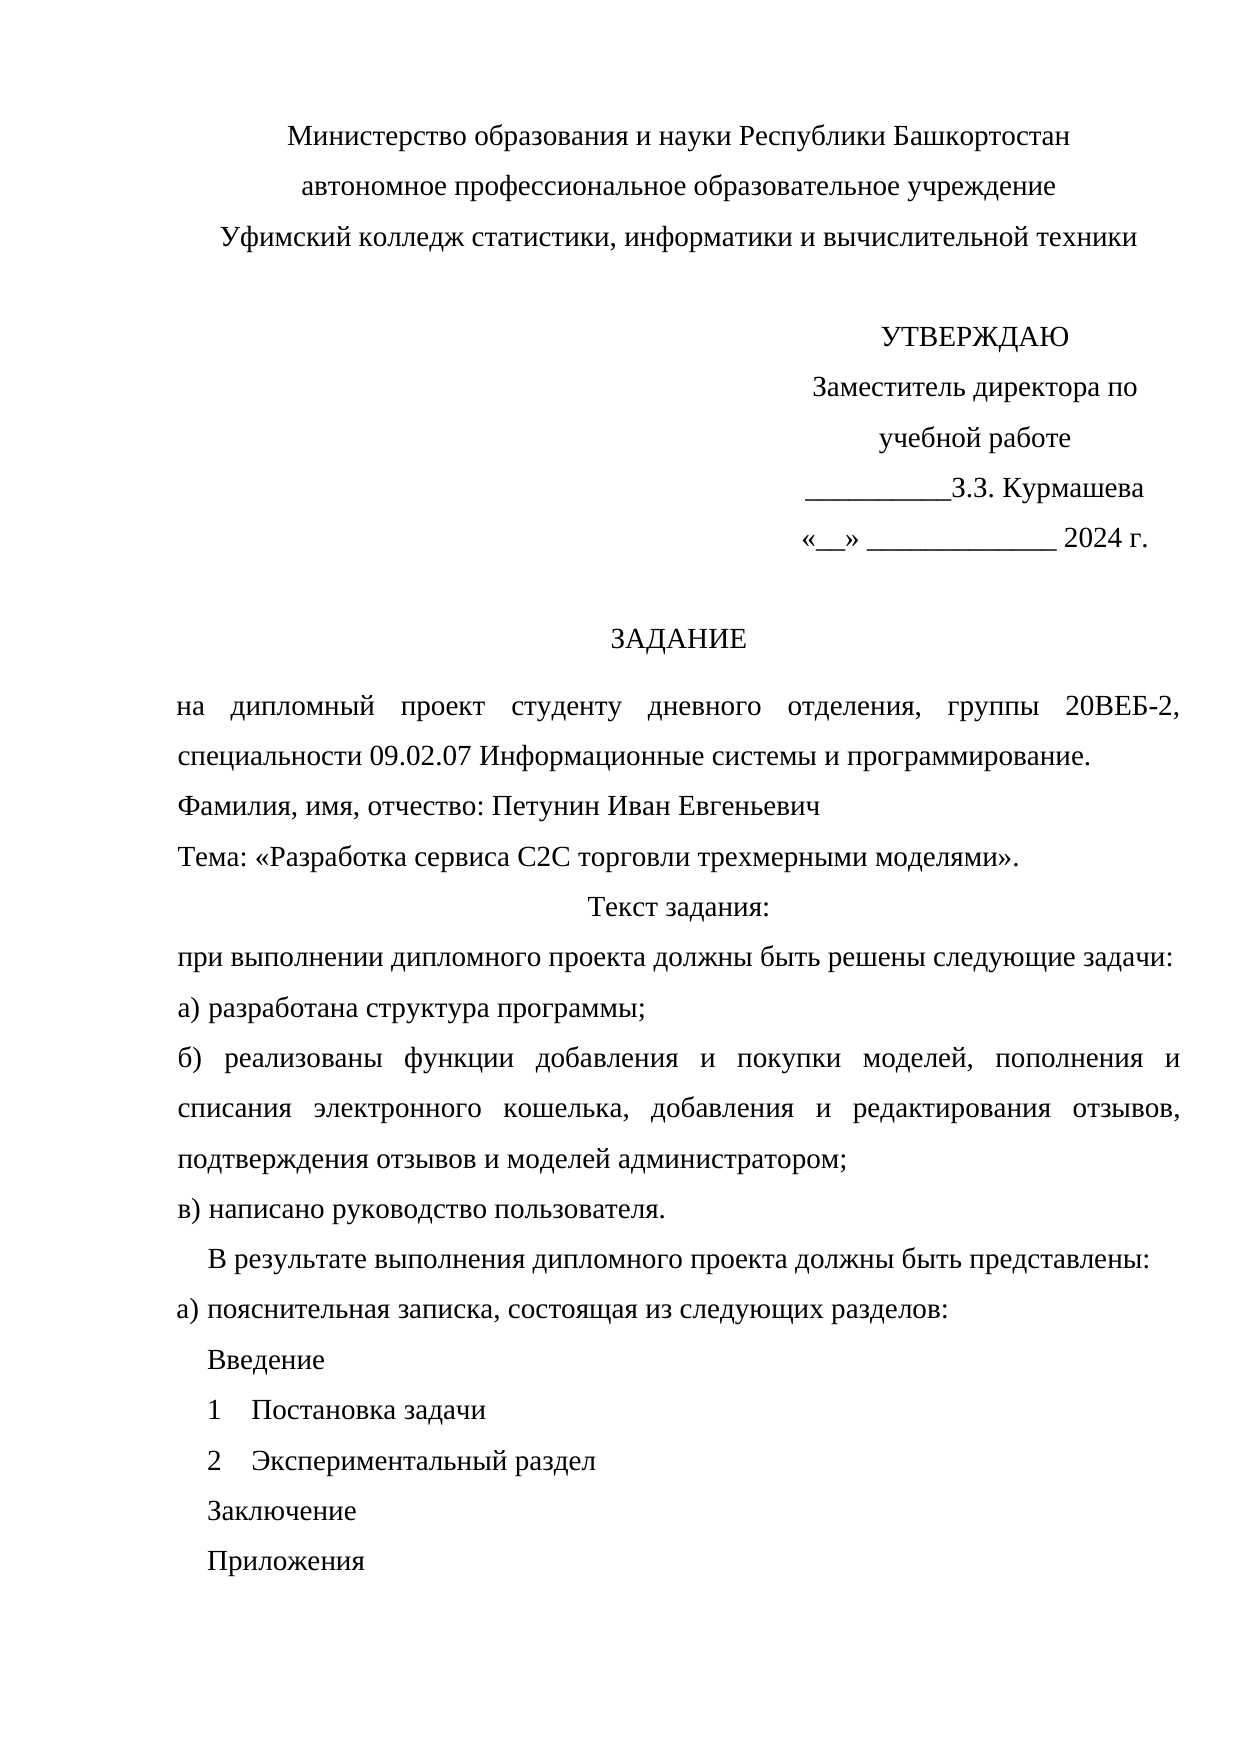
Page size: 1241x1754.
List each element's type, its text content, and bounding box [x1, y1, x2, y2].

text в) написано руководство пользователя. [177, 1191, 1181, 1224]
text Текст задания: [176, 889, 1181, 923]
text Заключение [177, 1493, 1181, 1526]
table_cell Заместитель директора по учебной работе [769, 370, 1181, 470]
text Уфимский колледж статистики, информатики и вычислительной техники [176, 219, 1181, 252]
table_header УТВЕРЖДАЮ [769, 319, 1181, 369]
text ЗАДАНИЕ [176, 621, 1181, 654]
text В результате выполнения дипломного проекта должны быть представлены: [177, 1241, 1181, 1275]
text Тема: «Разработка сервиса С2С торговли трехмерными моделями». [177, 839, 1181, 872]
text а) пояснительная записка, состоящая из следующих разделов: [176, 1292, 1181, 1325]
text автономное профессиональное образовательное учреждение [176, 168, 1181, 202]
table_cell __________З.З. Курмашева [769, 470, 1181, 520]
text на дипломный проект студенту дневного отделения, группы 20ВЕБ-2, специальности 09.02.07 Информационные системы и программирование. [176, 688, 1181, 772]
text Приложения [177, 1543, 1181, 1577]
text б) реализованы функции добавления и покупки моделей, пополнения и списания электронного кошелька, добавления и редактирования отзывов, подтверждения отзывов и моделей администратором; [177, 1040, 1181, 1174]
text при выполнении дипломного проекта должны быть решены следующие задачи: [177, 939, 1181, 973]
text Фамилия, имя, отчество: Петунин Иван Евгеньевич [177, 788, 1181, 822]
text Введение [177, 1342, 1181, 1376]
list Экспериментальный раздел [177, 1443, 1181, 1476]
table_cell «__» _____________ 2024 г. [769, 520, 1181, 571]
text Министерство образования и науки Республики Башкортостан [176, 118, 1181, 152]
list Постановка задачи [177, 1392, 1181, 1426]
text а) разработана структура программы; [177, 990, 1181, 1023]
